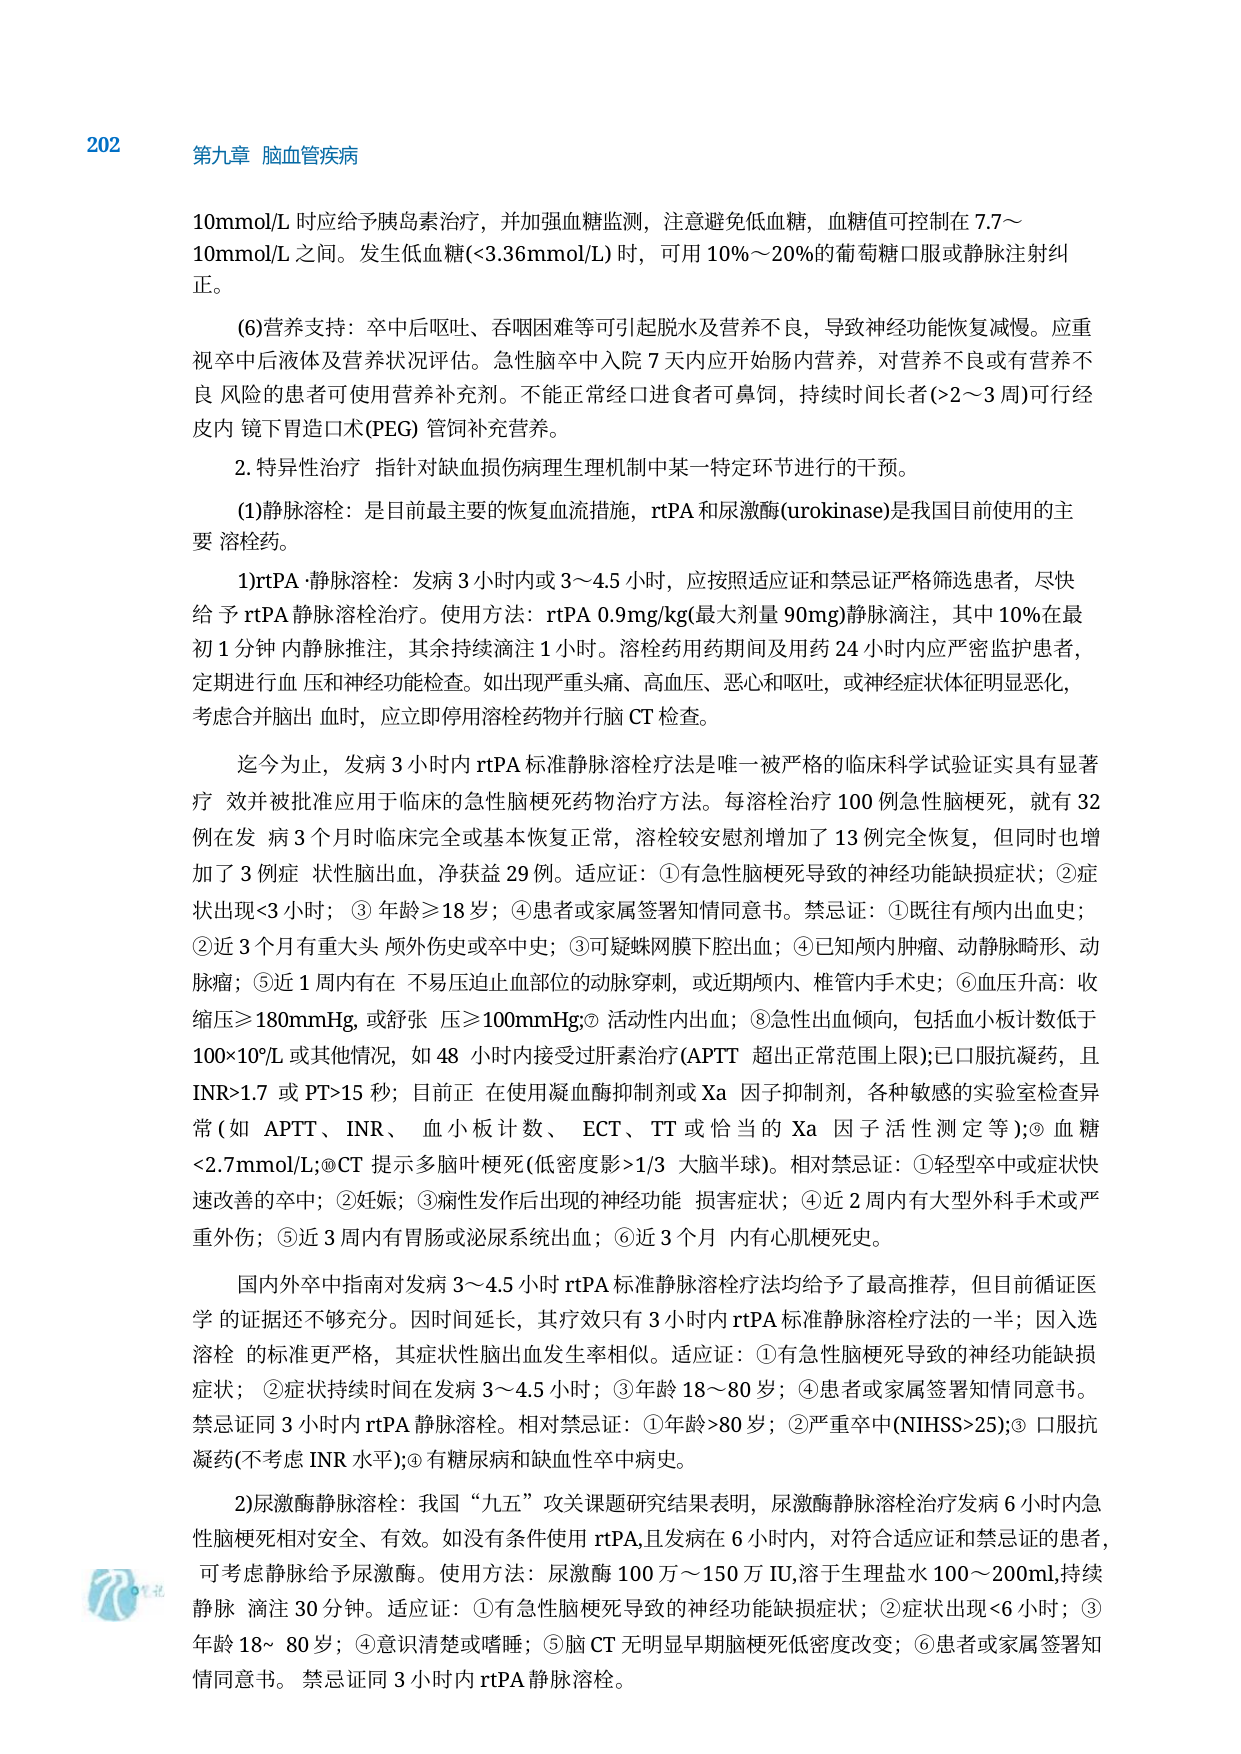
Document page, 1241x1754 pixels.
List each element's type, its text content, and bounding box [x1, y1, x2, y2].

text (6)营养支持：卒中后呕吐、吞咽困难等可引起脱水及营养不良，导致神经功能恢复减慢。应重 视卒中后液体及营养状况评估。急性脑卒中入院7天内应开始肠内营养，对营养不良或有营养不良 风险的患者可使用营养补充剂。不能正常经口进食者可鼻饲，持续时间长者(>2～3周)可行经皮内 镜下胃造口术(PEG) 管饲补充营养。 [192, 311, 1093, 442]
text 第九章 脑血管疾病 [192, 142, 1103, 169]
text 2. 特异性治疗 指针对缺血损伤病理生理机制中某一特定环节进行的干预。 [234, 453, 1103, 481]
text (1)静脉溶栓：是目前最主要的恢复血流措施，rtPA和尿激酶(urokinase)是我国目前使用的主要 溶栓药。 [192, 494, 1091, 556]
text 10mmol/L 时应给予胰岛素治疗，并加强血糖监测，注意避免低血糖，血糖值可控制在7.7～10mmol/L 之间。发生低血糖(<3.36mmol/L) 时，可用10%～20%的葡萄糖口服或静脉注射纠正。 [192, 206, 1088, 299]
text 202 [87, 135, 182, 157]
text 国内外卒中指南对发病3～4.5小时rtPA标准静脉溶栓疗法均给予了最高推荐，但目前循证医学 的证据还不够充分。因时间延长，其疗效只有3小时内rtPA标准静脉溶栓疗法的一半；因入选溶栓 的标准更严格，其症状性脑出血发生率相似。适应证：①有急性脑梗死导致的神经功能缺损症状； ②症状持续时间在发病3～4.5小时；③年龄18～80岁；④患者或家属签署知情同意书。禁忌证同3 小时内rtPA静脉溶栓。相对禁忌证：①年龄>80岁；②严重卒中(NIHSS>25);③ 口服抗凝药(不考虑 INR 水平);④有糖尿病和缺血性卒中病史。 [192, 1268, 1099, 1474]
text 2)尿激酶静脉溶栓：我国“九五”攻关课题研究结果表明，尿激酶静脉溶栓治疗发病6小时内急 性脑梗死相对安全、有效。如没有条件使用rtPA,且发病在6小时内，对符合适应证和禁忌证的患者， 可考虑静脉给予尿激酶。使用方法：尿激酶100万～150万IU,溶于生理盐水100～200ml,持续静脉 滴注30分钟。适应证：①有急性脑梗死导致的神经功能缺损症状；②症状出现<6小时；③年龄18~ 80岁；④意识清楚或嗜睡；⑤脑CT 无明显早期脑梗死低密度改变；⑥患者或家属签署知情同意书。 禁忌证同3小时内rtPA静脉溶栓。 [192, 1488, 1103, 1693]
text 迄今为止，发病3小时内rtPA标准静脉溶栓疗法是唯一被严格的临床科学试验证实具有显著疗 效并被批准应用于临床的急性脑梗死药物治疗方法。每溶栓治疗100例急性脑梗死，就有32例在发 病3个月时临床完全或基本恢复正常，溶栓较安慰剂增加了13例完全恢复，但同时也增加了3例症 状性脑出血，净获益29例。适应证：①有急性脑梗死导致的神经功能缺损症状；②症状出现<3小时； ③ 年龄≥18岁；④患者或家属签署知情同意书。禁忌证：①既往有颅内出血史；②近3个月有重大头 颅外伤史或卒中史；③可疑蛛网膜下腔出血；④已知颅内肿瘤、动静脉畸形、动脉瘤；⑤近1周内有在 不易压迫止血部位的动脉穿刺，或近期颅内、椎管内手术史；⑥血压升高：收缩压≥180mmHg, 或舒张 压≥100mmHg;⑦ 活动性内出血；⑧急性出血倾向，包括血小板计数低于100×10°/L 或其他情况，如48 小时内接受过肝素治疗(APTT 超出正常范围上限);已口服抗凝药，且INR>1.7 或 PT>15 秒；目前正 在使用凝血酶抑制剂或Xa 因子抑制剂，各种敏感的实验室检查异常(如 APTT、INR、 血小板计数、 ECT、TT或恰当的Xa 因子活性测定等);⑨血糖<2.7mmol/L;⑩CT 提示多脑叶梗死(低密度影>1/3 大脑半球)。相对禁忌证：①轻型卒中或症状快速改善的卒中；②妊娠；③痫性发作后出现的神经功能 损害症状；④近2周内有大型外科手术或严重外伤；⑤近3周内有胃肠或泌尿系统出血；⑥近3个月 内有心肌梗死史。 [192, 749, 1101, 1251]
text 1)rtPA ·静脉溶栓：发病3小时内或3～4.5小时，应按照适应证和禁忌证严格筛选患者，尽快给 予rtPA静脉溶栓治疗。使用方法：rtPA 0.9mg/kg(最大剂量90mg)静脉滴注，其中10%在最初1分钟 内静脉推注，其余持续滴注1小时。溶栓药用药期间及用药24小时内应严密监护患者，定期进行血 压和神经功能检查。如出现严重头痛、高血压、恶心和呕吐，或神经症状体征明显恶化，考虑合并脑出 血时，应立即停用溶栓药物并行脑CT 检查。 [192, 564, 1093, 730]
picture [81, 1569, 165, 1622]
